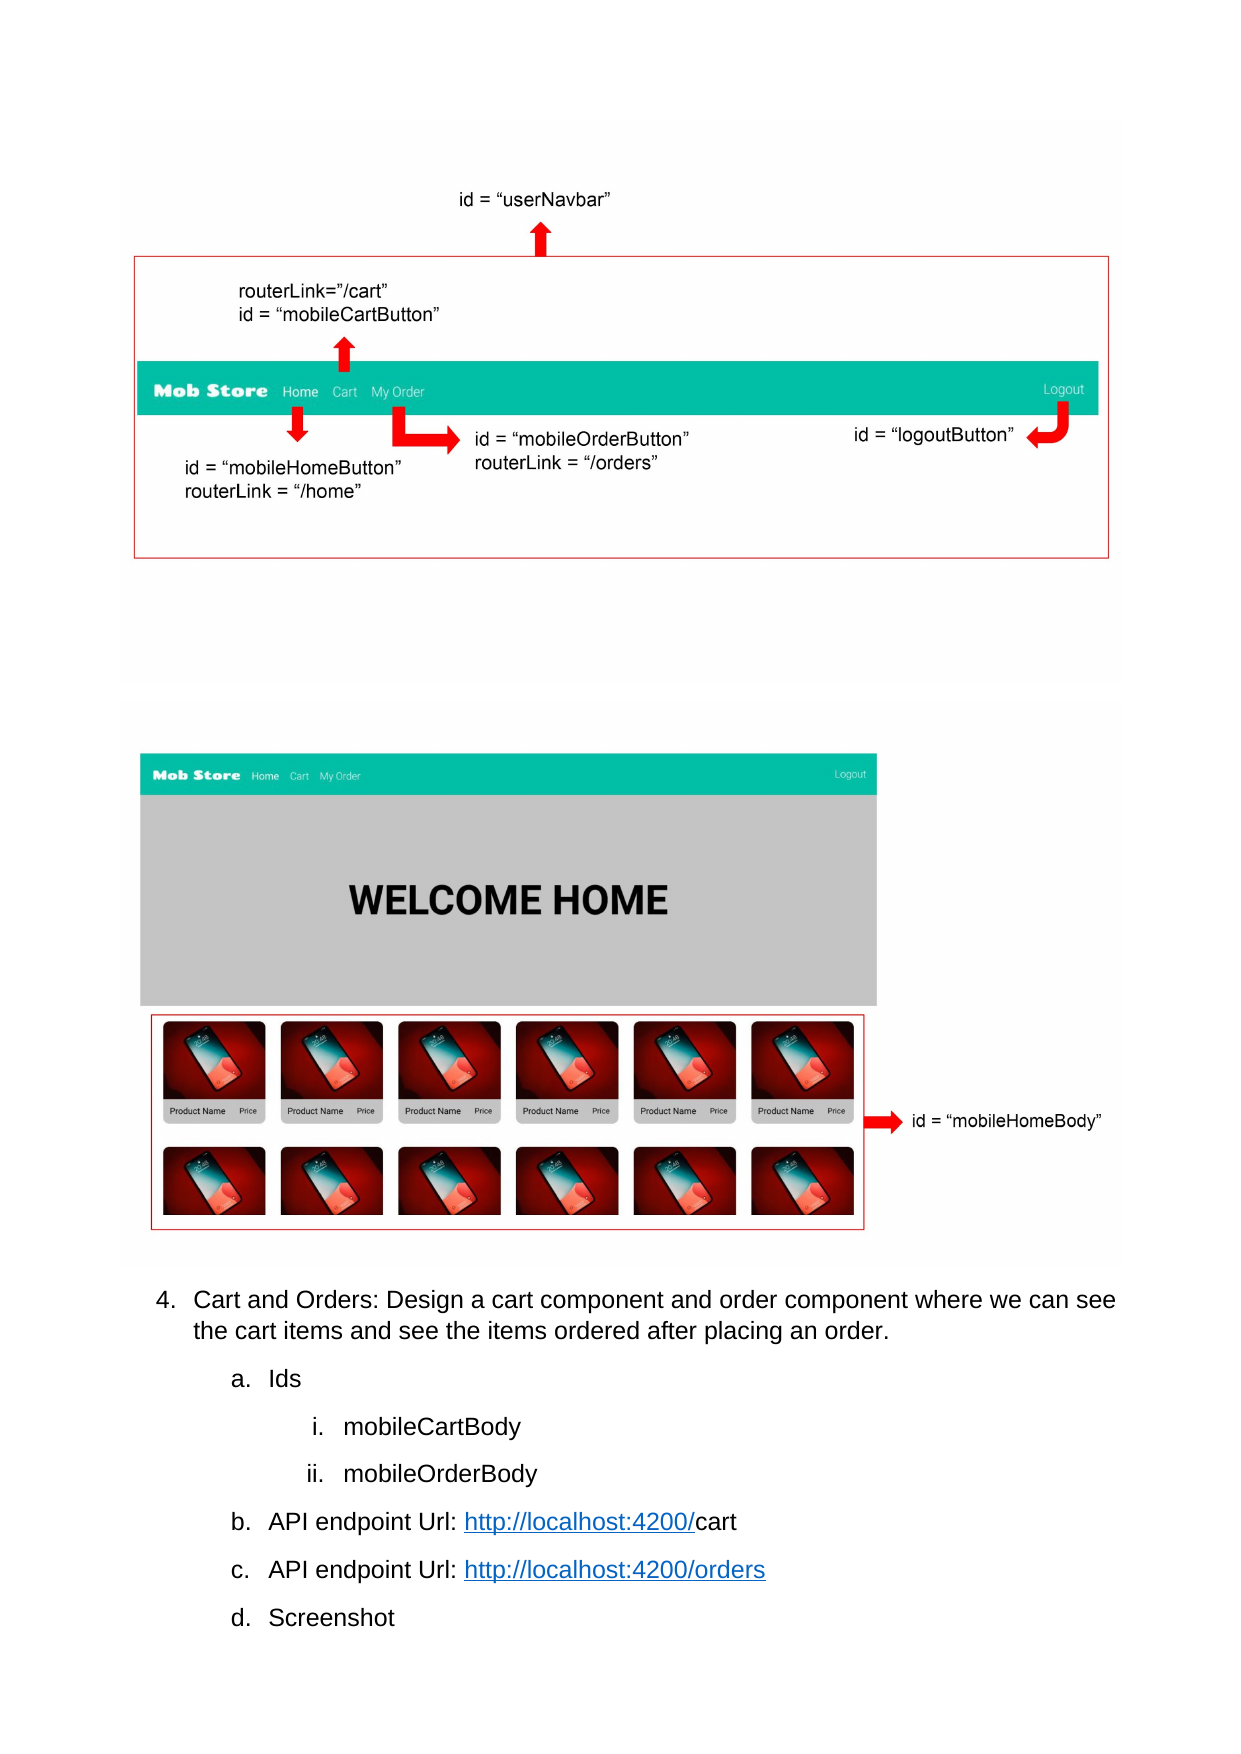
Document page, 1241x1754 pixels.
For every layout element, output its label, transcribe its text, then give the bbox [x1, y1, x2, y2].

list Ids [231, 1364, 1122, 1393]
list mobileCartBody [324, 1412, 1122, 1440]
picture [118, 118, 1123, 683]
list Cart and Orders: Design a cart component and order component where we can see the cart items and see the items ordered after placing an order. [156, 1285, 1122, 1345]
picture [118, 701, 1123, 1267]
list Screenshot [231, 1602, 1122, 1631]
list mobileOrderBody [324, 1459, 1122, 1488]
list API endpoint Url: http://localhost:4200/cart [231, 1507, 1122, 1536]
list API endpoint Url: http://localhost:4200/orders [231, 1555, 1122, 1583]
